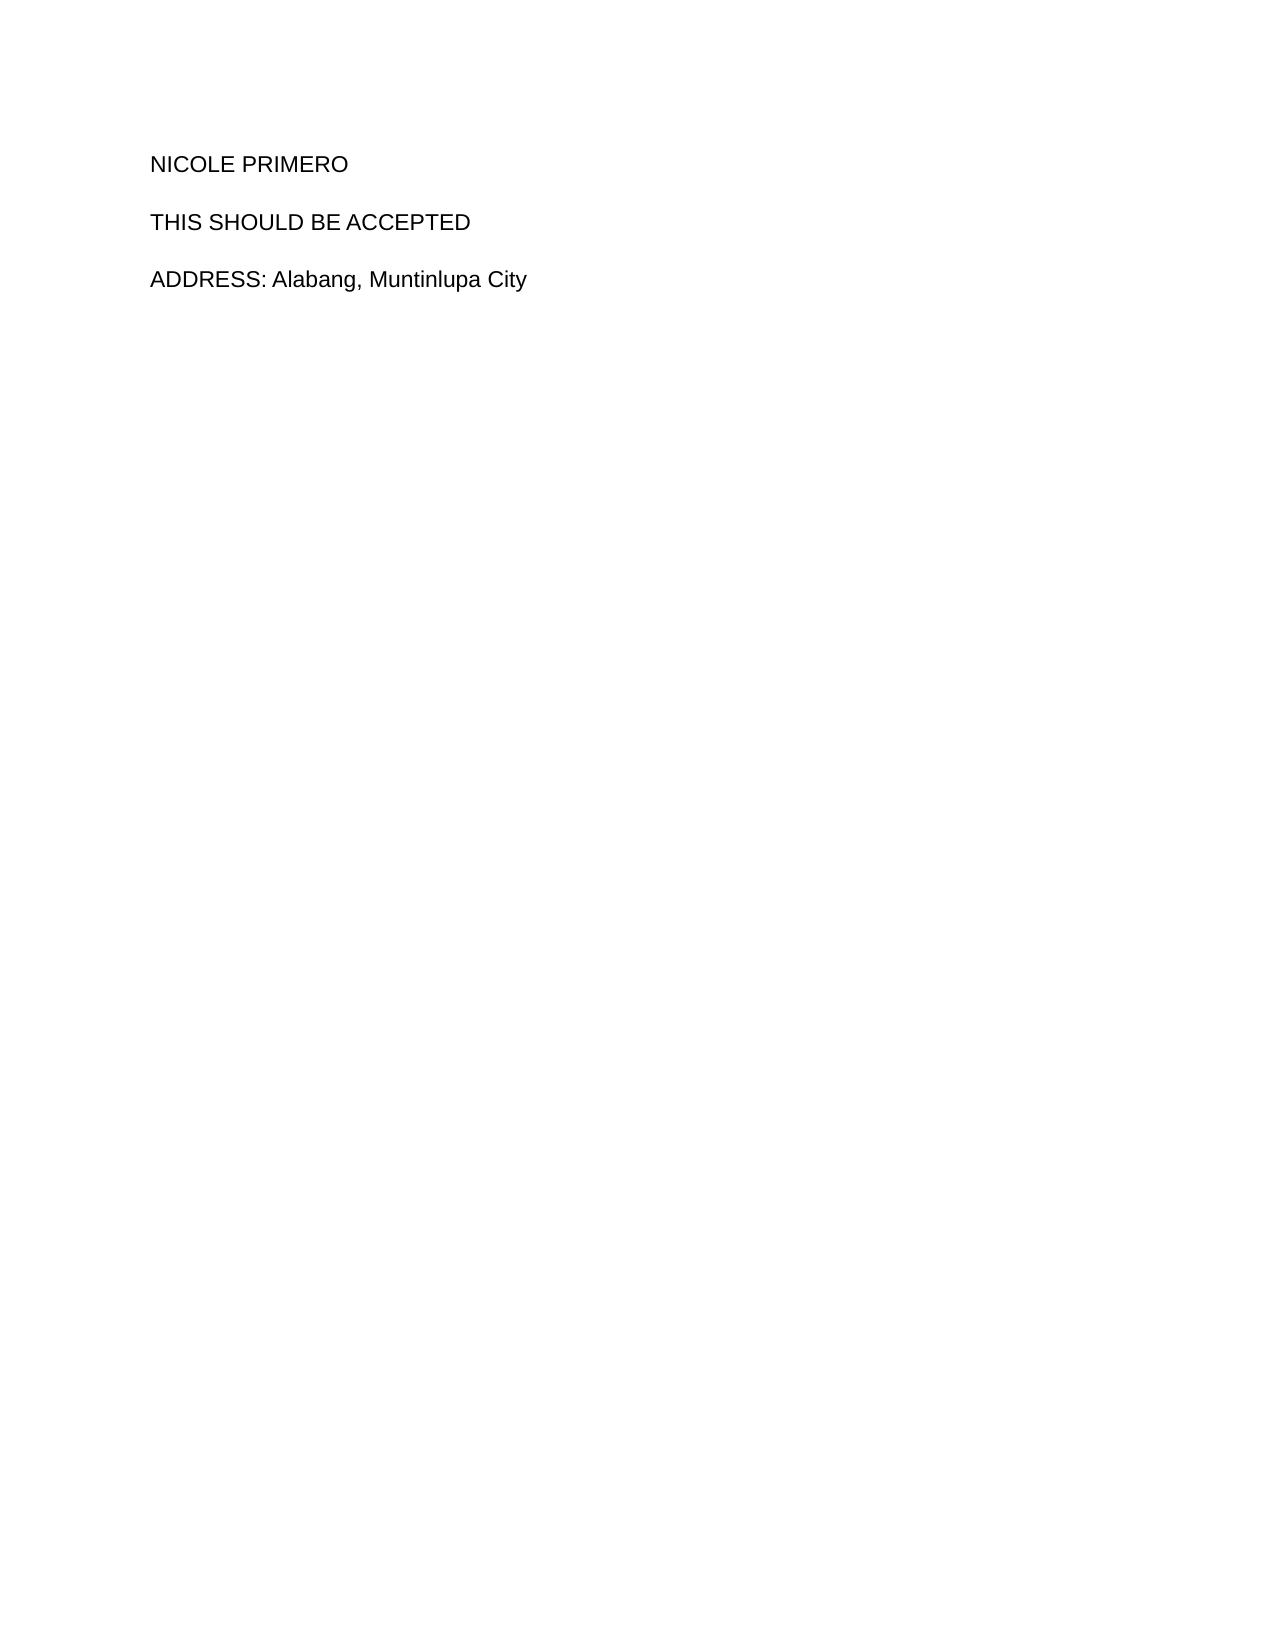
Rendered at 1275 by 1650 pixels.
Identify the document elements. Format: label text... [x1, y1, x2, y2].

text THIS SHOULD BE ACCEPTED [150, 207, 1125, 236]
text ADDRESS: Alabang, Muntinlupa City [150, 265, 1125, 294]
text NICOLE PRIMERO [150, 150, 1125, 179]
